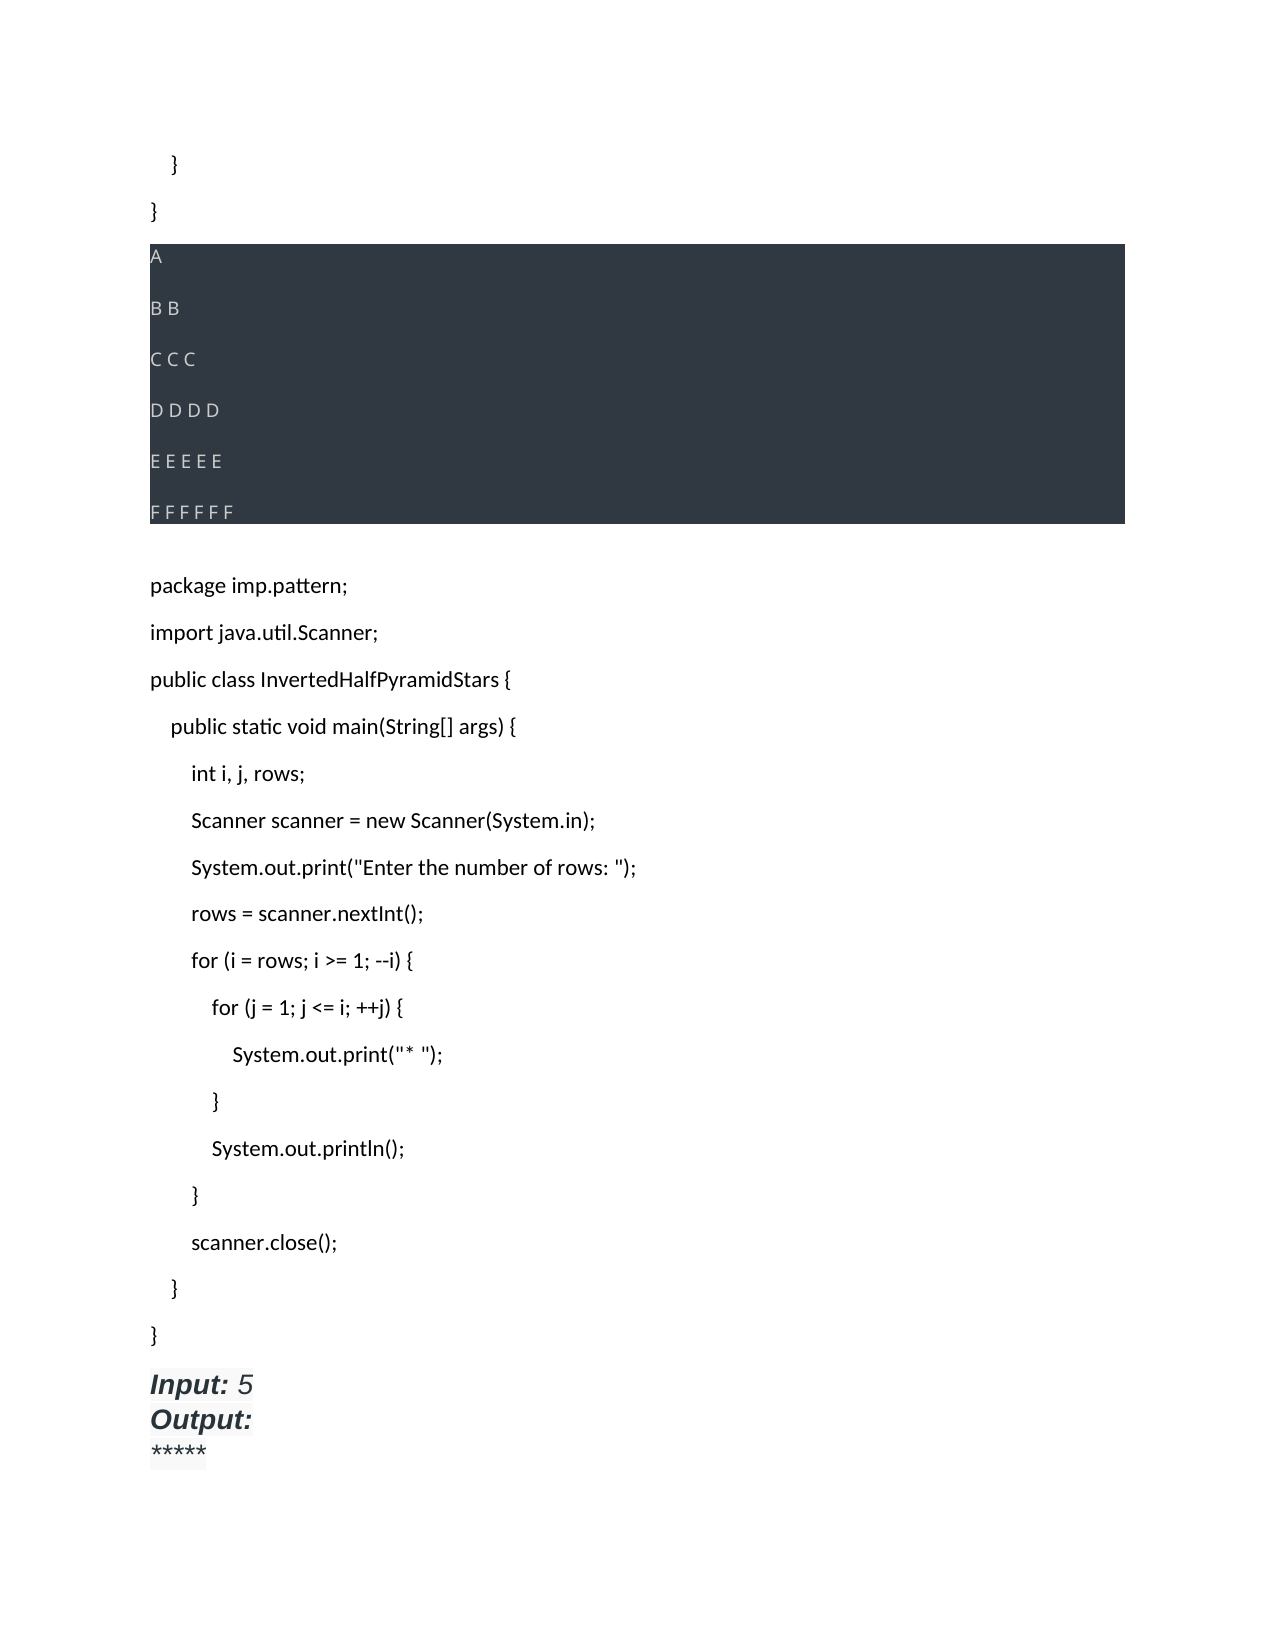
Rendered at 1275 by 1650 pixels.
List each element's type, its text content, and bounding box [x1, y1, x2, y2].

text rows = scanner.nextInt(); [150, 899, 1125, 927]
text for (i = rows; i >= 1; --i) { [150, 946, 1125, 974]
text public class InvertedHalfPyramidStars { [150, 665, 1125, 693]
text import java.util.Scanner; [150, 618, 1125, 646]
text E E E E E [150, 448, 1125, 473]
text package imp.pattern; [150, 571, 1125, 599]
text } [150, 1181, 1125, 1209]
text A [150, 244, 1125, 269]
text Scanner scanner = new Scanner(System.in); [150, 806, 1125, 834]
text for (j = 1; j <= i; ++j) { [150, 993, 1125, 1021]
text B B [150, 295, 1125, 320]
text } [150, 1321, 1125, 1349]
text public static void main(String[] args) { [150, 712, 1125, 740]
text System.out.println(); [150, 1134, 1125, 1162]
text D D D D [150, 397, 1125, 422]
text } [150, 1087, 1125, 1115]
text scanner.close(); [150, 1228, 1125, 1256]
text C C C [150, 346, 1125, 371]
text } [150, 197, 1125, 225]
text System.out.print("Enter the number of rows: "); [150, 853, 1125, 881]
text int i, j, rows; [150, 759, 1125, 787]
text F F F F F F [150, 499, 1125, 524]
text } [150, 1274, 1125, 1302]
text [150, 1368, 1125, 1470]
text System.out.print("* "); [150, 1040, 1125, 1068]
text } [150, 150, 1125, 178]
